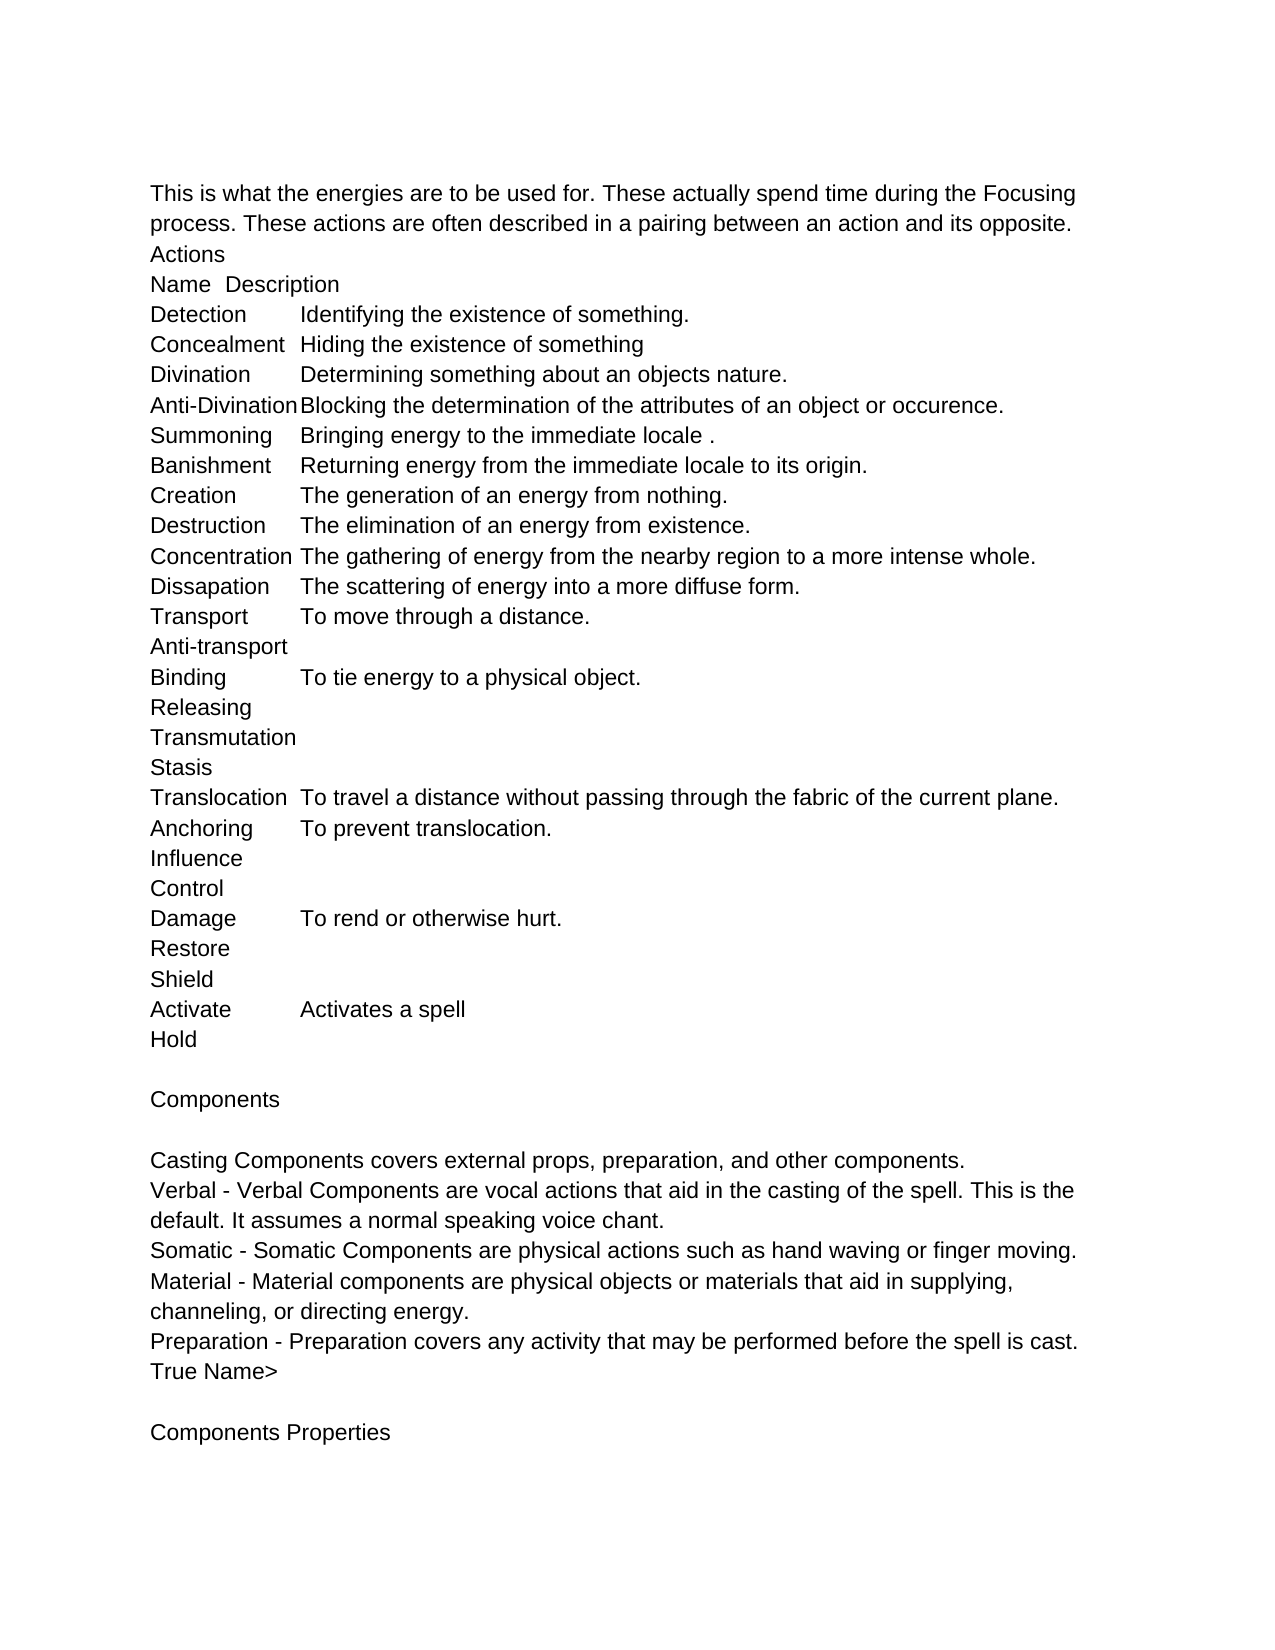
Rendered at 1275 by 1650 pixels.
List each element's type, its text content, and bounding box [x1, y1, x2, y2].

text Hold [150, 1026, 1125, 1052]
text Verbal - Verbal Components are vocal actions that aid in the casting of the spell. This is the default. It assumes a normal speaking voice chant. [150, 1177, 1125, 1234]
text Transmutation [150, 724, 1125, 750]
text Shield [150, 966, 1125, 992]
text Dissapation The scattering of energy into a more diffuse form. [150, 573, 1125, 599]
text Translocation To travel a distance without passing through the fabric of the current plane. [150, 784, 1125, 811]
text Preparation - Preparation covers any activity that may be performed before the spell is cast. [150, 1328, 1125, 1354]
text Casting Components covers external props, preparation, and other components. [150, 1147, 1125, 1173]
text Influence [150, 845, 1125, 871]
text Anti-Divination Blocking the determination of the attributes of an object or occurence. [150, 392, 1125, 418]
text Components Properties [150, 1419, 1125, 1445]
text Stasis [150, 754, 1125, 781]
text Components [150, 1086, 1125, 1113]
text This is what the energies are to be used for. These actually spend time during the Focusing process. These actions are often described in a pairing between an action and its opposite. [150, 180, 1125, 237]
text Material - Material components are physical objects or materials that aid in supplying, channeling, or directing energy. [150, 1268, 1125, 1324]
text Creation The generation of an energy from nothing. [150, 482, 1125, 509]
text Destruction The elimination of an energy from existence. [150, 512, 1125, 539]
text Somatic - Somatic Components are physical actions such as hand waving or finger moving. [150, 1237, 1125, 1264]
text Name Description [150, 271, 1125, 297]
text Transport To move through a distance. [150, 603, 1125, 629]
text Anti-transport [150, 633, 1125, 660]
text Binding To tie energy to a physical object. [150, 663, 1125, 690]
text True Name> [150, 1358, 1125, 1385]
text Banishment Returning energy from the immediate locale to its origin. [150, 452, 1125, 478]
text Damage To rend or otherwise hurt. [150, 905, 1125, 932]
text Summoning Bringing energy to the immediate locale . [150, 422, 1125, 448]
text Releasing [150, 694, 1125, 720]
text Concentration The gathering of energy from the nearby region to a more intense whole. [150, 543, 1125, 569]
text Restore [150, 935, 1125, 962]
text Concealment Hiding the existence of something [150, 331, 1125, 358]
text Actions [150, 241, 1125, 267]
text Control [150, 875, 1125, 901]
text Activate Activates a spell [150, 996, 1125, 1022]
text Anchoring To prevent translocation. [150, 814, 1125, 841]
text Detection Identifying the existence of something. [150, 301, 1125, 327]
text Divination Determining something about an objects nature. [150, 361, 1125, 388]
